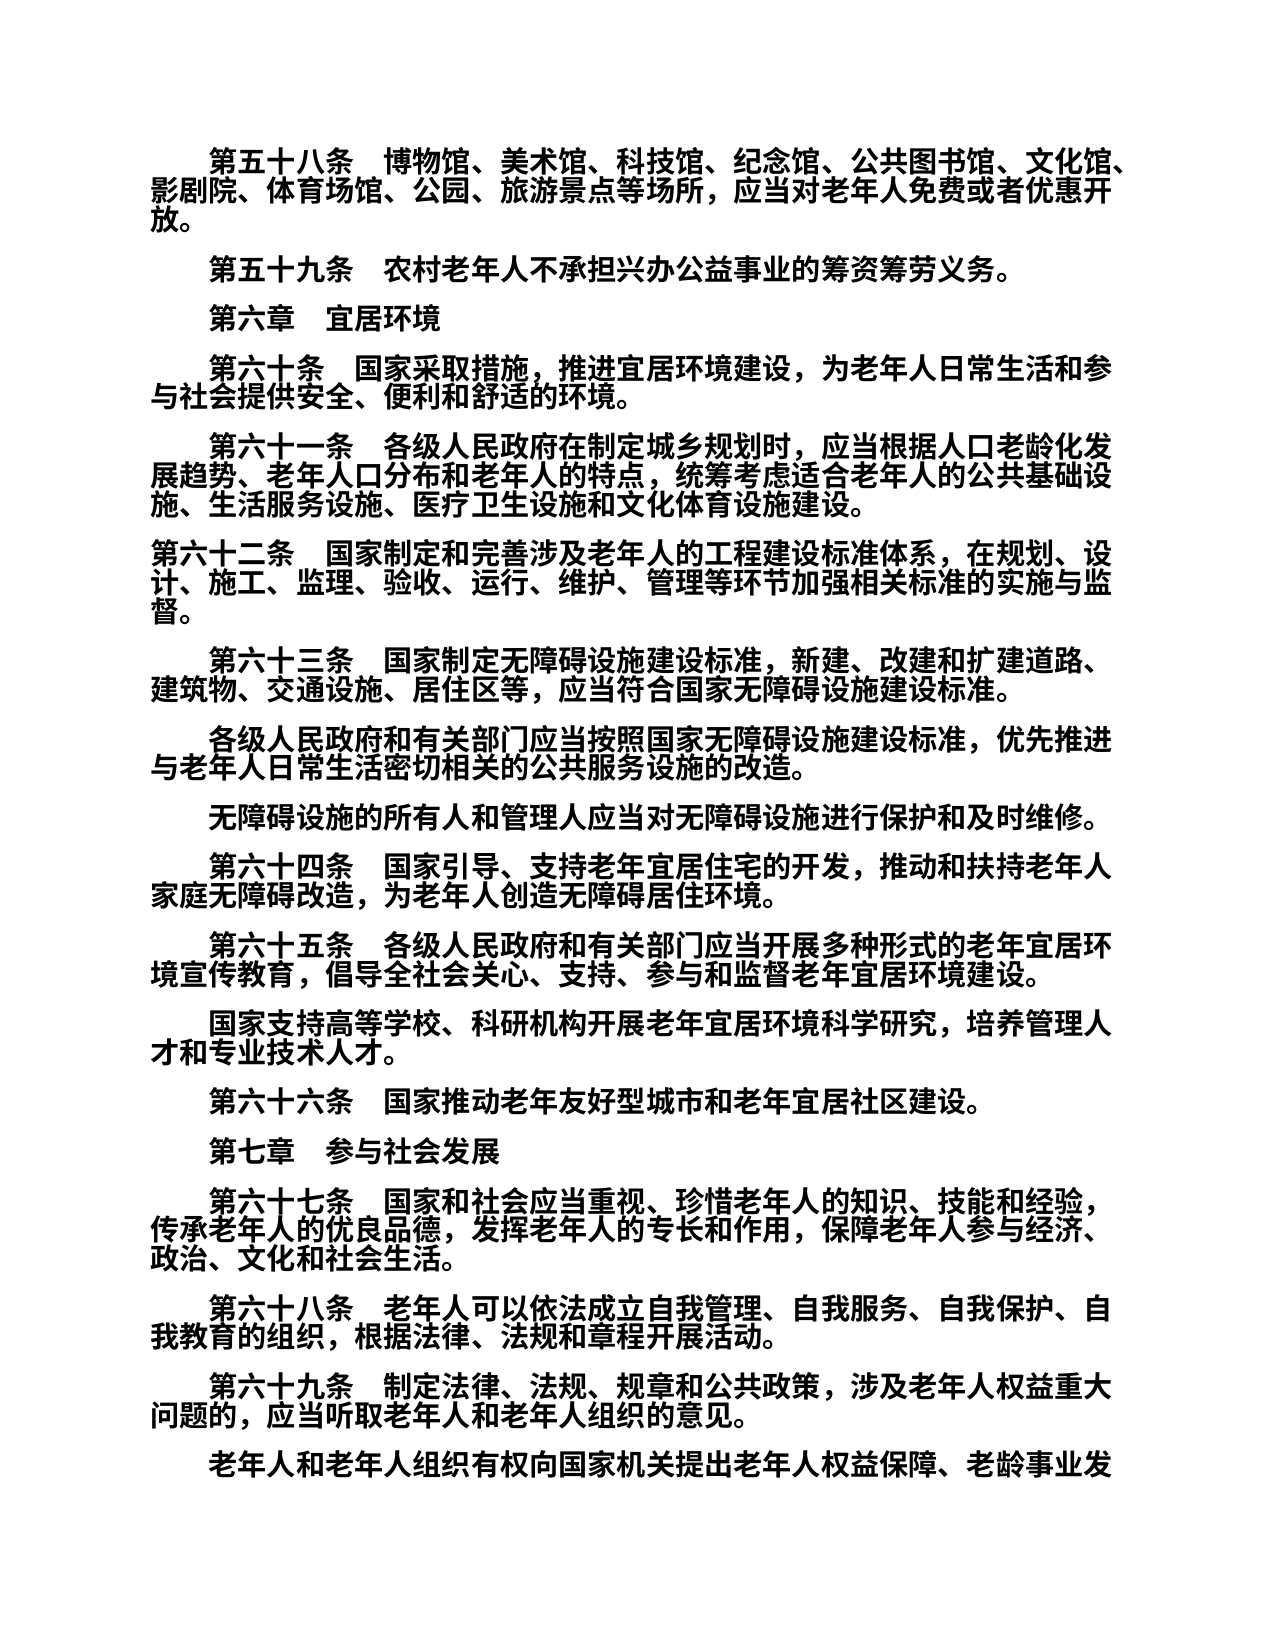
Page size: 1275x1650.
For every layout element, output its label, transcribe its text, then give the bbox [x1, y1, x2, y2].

text 第七章 参与社会发展 [150, 1139, 1125, 1168]
text 各级人民政府和有关部门应当按照国家无障碍设施建设标准，优先推进与老年人日常生活密切相关的公共服务设施的改造。 [150, 727, 1125, 784]
text 第六十九条 制定法律、法规、规章和公共政策，涉及老年人权益重大问题的，应当听取老年人和老年人组织的意见。 [150, 1374, 1125, 1432]
text 无障碍设施的所有人和管理人应当对无障碍设施进行保护和及时维修。 [150, 805, 1125, 834]
text 第六十五条 各级人民政府和有关部门应当开展多种形式的老年宜居环境宣传教育，倡导全社会关心、支持、参与和监督老年宜居环境建设。 [150, 933, 1125, 991]
text 第六十四条 国家引导、支持老年宜居住宅的开发，推动和扶持老年人家庭无障碍改造，为老年人创造无障碍居住环境。 [150, 855, 1125, 912]
text 第六十三条 国家制定无障碍设施建设标准，新建、改建和扩建道路、建筑物、交通设施、居住区等，应当符合国家无障碍设施建设标准。 [150, 649, 1125, 706]
text 第六十七条 国家和社会应当重视、珍惜老年人的知识、技能和经验，传承老年人的优良品德，发挥老年人的专长和作用，保障老年人参与经济、政治、文化和社会生活。 [150, 1189, 1125, 1275]
text 第五十九条 农村老年人不承担兴办公益事业的筹资筹劳义务。 [150, 257, 1125, 286]
text 第六十八条 老年人可以依法成立自我管理、自我服务、自我保护、自我教育的组织，根据法律、法规和章程开展活动。 [150, 1296, 1125, 1354]
text 第六十条 国家采取措施，推进宜居环境建设，为老年人日常生活和参与社会提供安全、便利和舒适的环境。 [150, 356, 1125, 414]
text 第六十二条 国家制定和完善涉及老年人的工程建设标准体系，在规划、设计、施工、监理、验收、运行、维护、管理等环节加强相关标准的实施与监督。 [150, 542, 1125, 628]
text 国家支持高等学校、科研机构开展老年宜居环境科学研究，培养管理人才和专业技术人才。 [150, 1012, 1125, 1069]
text 第六章 宜居环境 [150, 307, 1125, 335]
text 第五十八条 博物馆、美术馆、科技馆、纪念馆、公共图书馆、文化馆、影剧院、体育场馆、公园、旅游景点等场所，应当对老年人免费或者优惠开放。 [150, 150, 1125, 236]
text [150, 1453, 1125, 1482]
text 第六十六条 国家推动老年友好型城市和老年宜居社区建设。 [150, 1090, 1125, 1119]
text 第六十一条 各级人民政府在制定城乡规划时，应当根据人口老龄化发展趋势、老年人口分布和老年人的特点，统筹考虑适合老年人的公共基础设施、生活服务设施、医疗卫生设施和文化体育设施建设。 [150, 434, 1125, 521]
